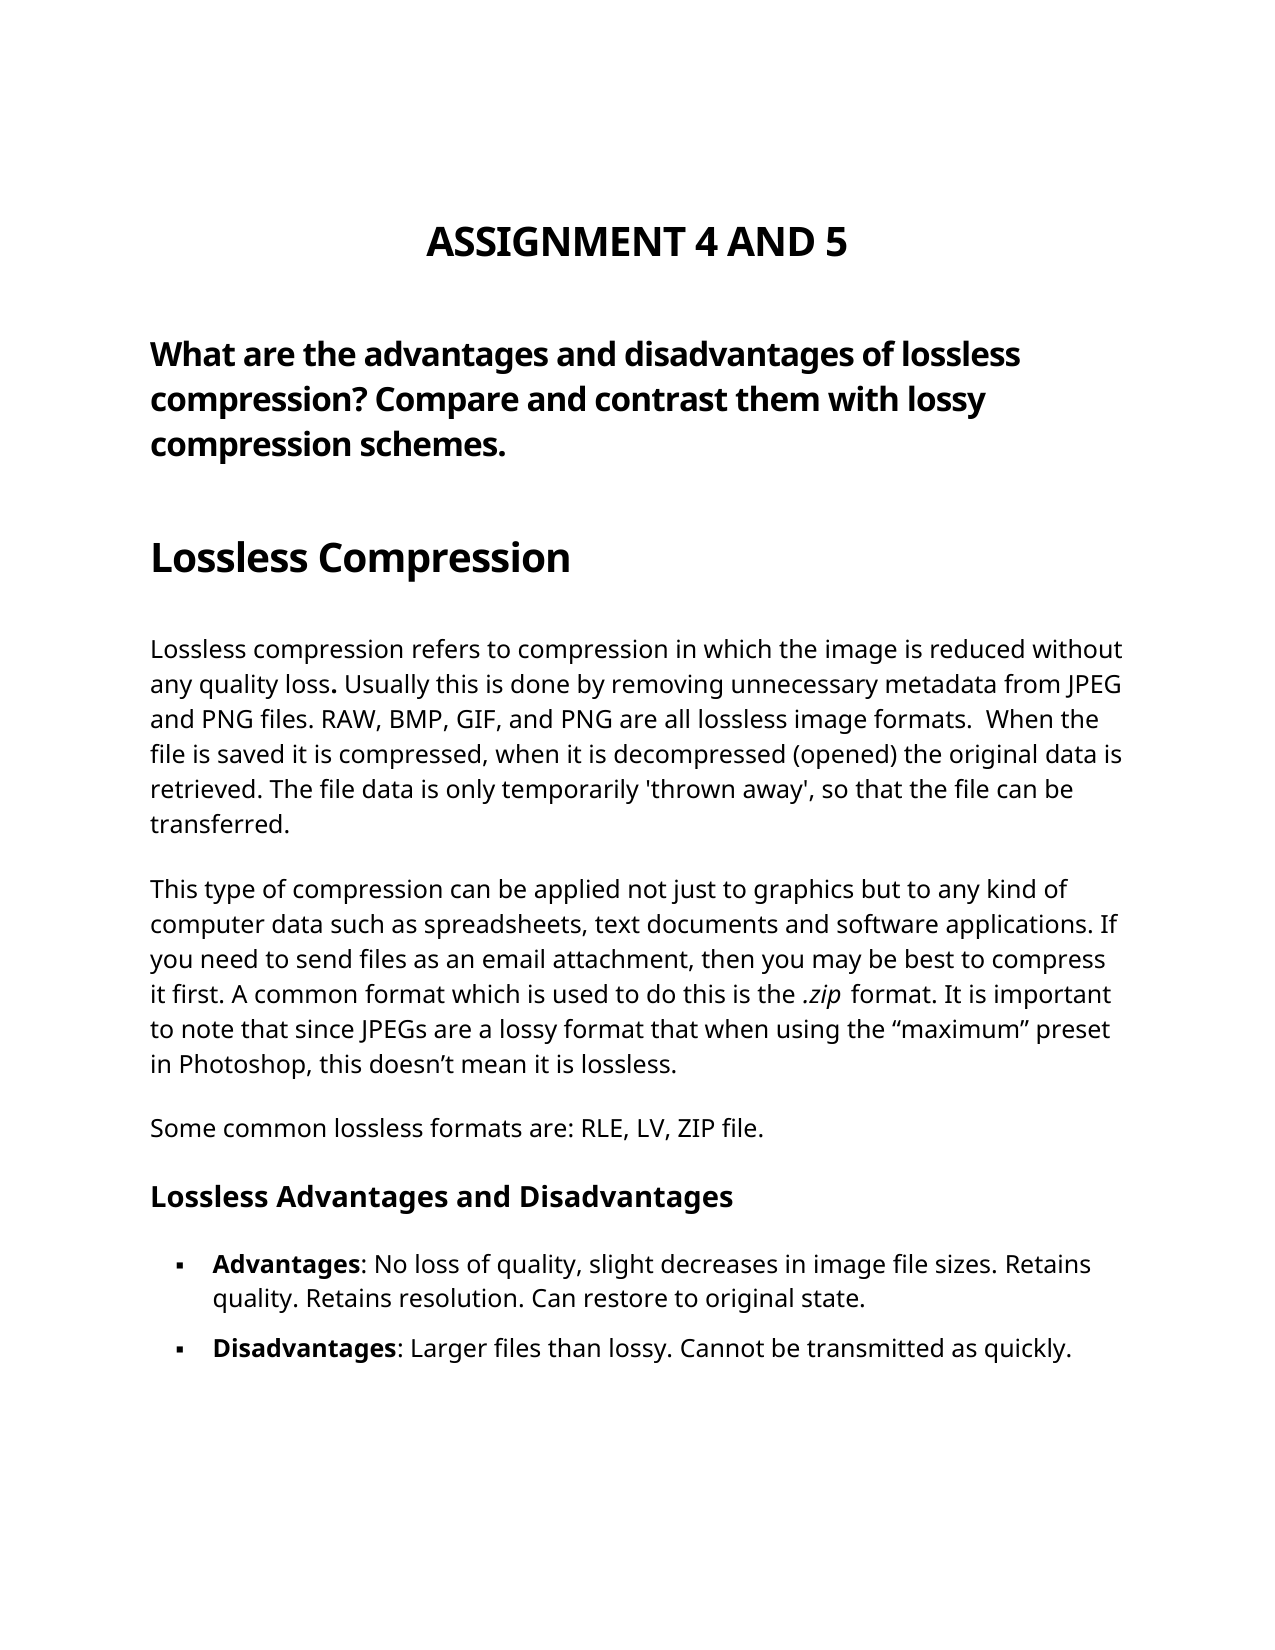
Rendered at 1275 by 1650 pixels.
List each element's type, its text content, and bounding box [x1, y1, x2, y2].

text What are the advantages and disadvantages of lossless compression? Compare and contrast them with lossy compression schemes. [150, 330, 1125, 467]
list Disadvantages: Larger files than lossy. Cannot be transmitted as quickly. [175, 1331, 1125, 1364]
list Advantages: No loss of quality, slight decreases in image file sizes. Retains quality. Retains resolution. Can restore to original state. [175, 1247, 1125, 1315]
text Lossless Compression [150, 529, 1125, 584]
text Lossless compression refers to compression in which the image is reduced without any quality loss. Usually this is done by removing unnecessary metadata from JPEG and PNG files. RAW, BMP, GIF, and PNG are all lossless image formats. When the file is saved it is compressed, when it is decompressed (opened) the original data is retrieved. The file data is only temporarily 'thrown away', so that the file can be transferred. [150, 631, 1125, 841]
text ASSIGNMENT 4 AND 5 [150, 212, 1125, 268]
text Some common lossless formats are: RLE, LV, ZIP file. [150, 1109, 1125, 1144]
text Lossless Advantages and Disadvantages [150, 1176, 1125, 1216]
text This type of compression can be applied not just to graphics but to any kind of computer data such as spreadsheets, text documents and software applications. If you need to send files as an email attachment, then you may be best to compress it first. A common format which is used to do this is the .zip format. It is important to note that since JPEGs are a lossy format that when using the “maximum” preset in Photoshop, this doesn’t mean it is lossless. [150, 870, 1125, 1080]
